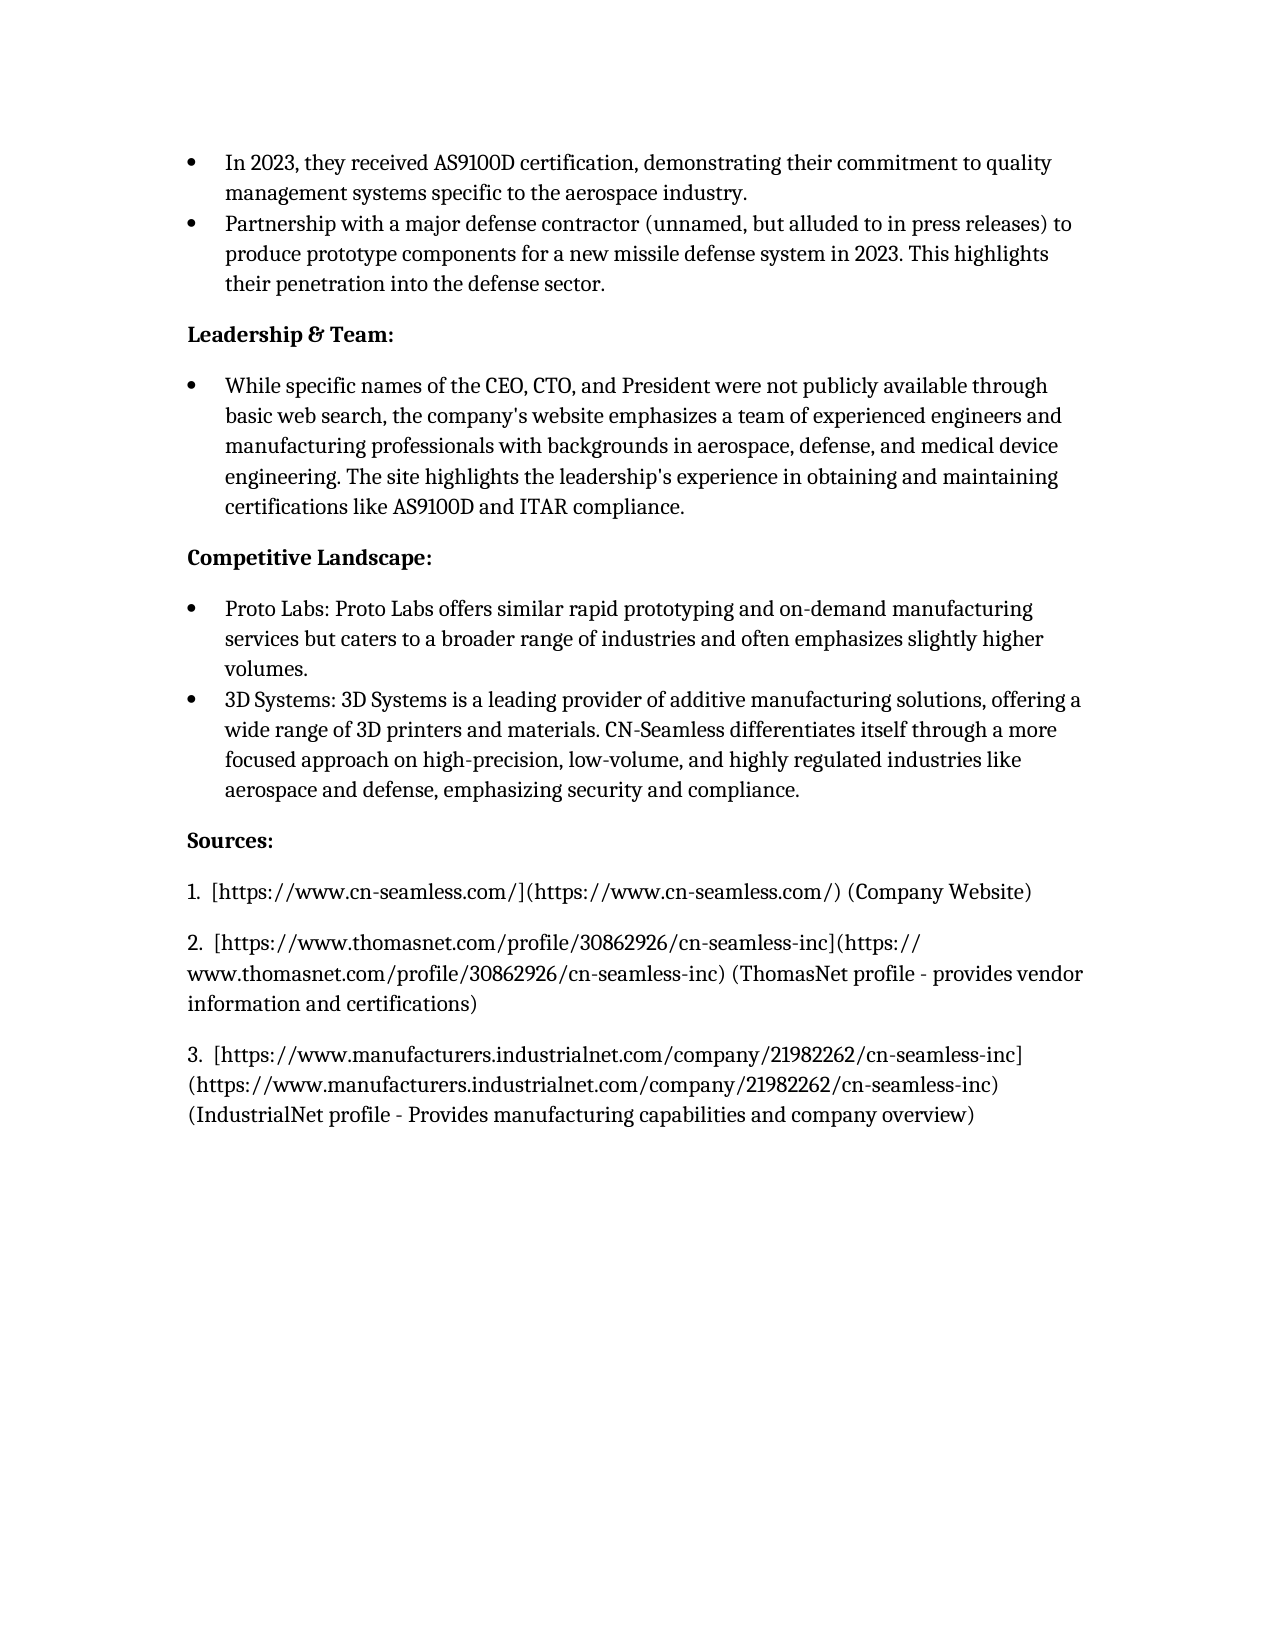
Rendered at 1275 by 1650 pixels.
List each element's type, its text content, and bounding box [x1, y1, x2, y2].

text 1. [https://www.cn-seamless.com/](https://www.cn-seamless.com/) (Company Website) [187, 879, 1087, 906]
list 3D Systems: 3D Systems is a leading provider of additive manufacturing solutions, offering a wide range of 3D printers and materials. CN-Seamless differentiates itself through a more focused approach on high-precision, low-volume, and highly regulated industries like aerospace and defense, emphasizing security and compliance. [187, 686, 1087, 803]
text Competitive Landscape: [187, 545, 1087, 571]
text Leadership & Team: [187, 322, 1087, 348]
list Proto Labs: Proto Labs offers similar rapid prototyping and on-demand manufacturing services but caters to a broader range of industries and often emphasizes slightly higher volumes. [187, 596, 1087, 683]
text 2. [https://www.thomasnet.com/profile/30862926/cn-seamless-inc](https://www.thomasnet.com/profile/30862926/cn-seamless-inc) (ThomasNet profile - provides vendor information and certifications) [187, 930, 1087, 1017]
text 3. [https://www.manufacturers.industrialnet.com/company/21982262/cn-seamless-inc](https://www.manufacturers.industrialnet.com/company/21982262/cn-seamless-inc) (IndustrialNet profile - Provides manufacturing capabilities and company overview) [187, 1042, 1087, 1128]
list Partnership with a major defense contractor (unnamed, but alluded to in press releases) to produce prototype components for a new missile defense system in 2023. This highlights their penetration into the defense sector. [187, 210, 1087, 297]
list While specific names of the CEO, CTO, and President were not publicly available through basic web search, the company's website emphasizes a team of experienced engineers and manufacturing professionals with backgrounds in aerospace, defense, and medical device engineering. The site highlights the leadership's experience in obtaining and maintaining certifications like AS9100D and ITAR compliance. [187, 373, 1087, 520]
list In 2023, they received AS9100D certification, demonstrating their commitment to quality management systems specific to the aerospace industry. [187, 150, 1087, 207]
text Sources: [187, 828, 1087, 854]
